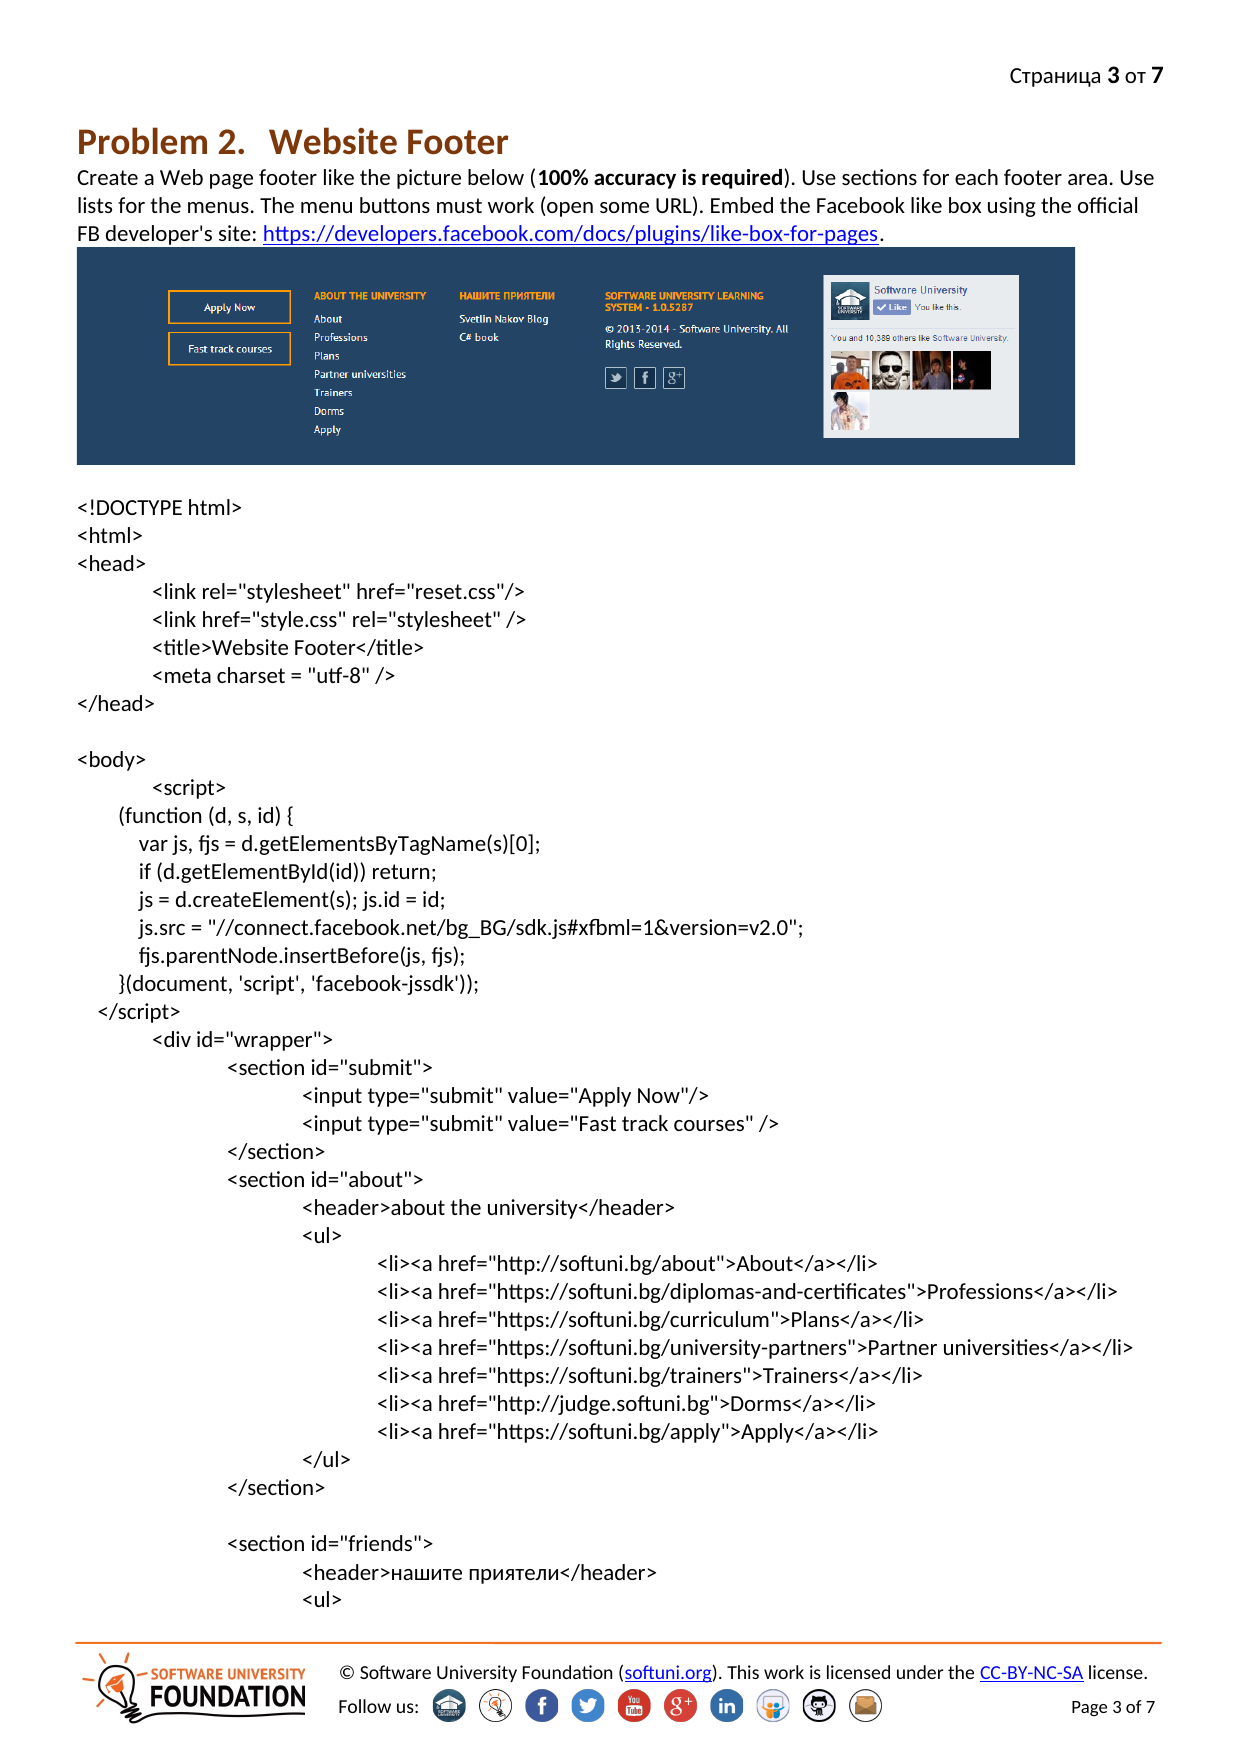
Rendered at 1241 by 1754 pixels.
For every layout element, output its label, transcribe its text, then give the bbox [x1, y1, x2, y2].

picture [571, 1689, 605, 1722]
subtitle Website Footer [77, 118, 1163, 163]
text <header>нашите приятели</header> [77, 1558, 1163, 1586]
text <title>Website Footer</title> [77, 633, 1163, 661]
text js.src = "//connect.facebook.net/bg_BG/sdk.js#xfbml=1&version=v2.0"; [77, 913, 1163, 941]
text <li><a href="https://softuni.bg/curriculum">Plans</a></li> [77, 1305, 1163, 1333]
text <head> [77, 549, 1163, 577]
picture [617, 1689, 651, 1722]
text <li><a href="https://softuni.bg/university-partners">Partner universities</a></li> [77, 1333, 1163, 1361]
text <ul> [77, 1221, 1163, 1249]
text }(document, 'script', 'facebook-jssdk')); [77, 969, 1163, 997]
text </ul> [77, 1446, 1163, 1473]
picture [756, 1689, 790, 1722]
text <section id="friends"> [77, 1529, 1163, 1558]
text <input type="submit" value="Apply Now"/> [77, 1081, 1163, 1109]
text <script> [77, 773, 1163, 801]
text <html> [77, 521, 1163, 549]
picture [81, 1651, 305, 1724]
text </section> [77, 1137, 1163, 1165]
picture [525, 1689, 559, 1722]
text <section id="about"> [77, 1165, 1163, 1193]
text </script> [77, 997, 1163, 1025]
text <link href="style.css" rel="stylesheet" /> [77, 605, 1163, 633]
picture [479, 1689, 512, 1722]
text Create a Web page footer like the picture below (100% accuracy is required). Use sections for each footer area. Use lists for the menus. The menu buttons must work (open some URL). Embed the Facebook like box using the official FB developer's site: https://developers.facebook.com/docs/plugins/like-box-for-pages. [77, 163, 1163, 247]
text <li><a href="https://softuni.bg/diplomas-and-certificates">Professions</a></li> [77, 1277, 1163, 1305]
text <ul> [77, 1586, 1163, 1614]
text <div id="wrapper"> [77, 1025, 1163, 1053]
text <li><a href="https://softuni.bg/trainers">Trainers</a></li> [77, 1361, 1163, 1389]
text <link rel="stylesheet" href="reset.css"/> [77, 577, 1163, 605]
text <li><a href="http://judge.softuni.bg">Dorms</a></li> [77, 1389, 1163, 1417]
text if (d.getElementById(id)) return; [77, 857, 1163, 885]
picture [432, 1689, 466, 1722]
text (function (d, s, id) { [77, 801, 1163, 829]
text <!DOCTYPE html> [77, 493, 1163, 521]
picture [664, 1689, 697, 1722]
text <body> [77, 745, 1163, 773]
text <meta charset = "utf-8" /> [77, 661, 1163, 689]
picture [849, 1689, 882, 1722]
text fjs.parentNode.insertBefore(js, fjs); [77, 941, 1163, 969]
text <li><a href="https://softuni.bg/apply">Apply</a></li> [77, 1417, 1163, 1446]
picture [802, 1689, 836, 1722]
text <li><a href="http://softuni.bg/about">About</a></li> [77, 1249, 1163, 1277]
text var js, fjs = d.getElementsByTagName(s)[0]; [77, 829, 1163, 857]
text js = d.createElement(s); js.id = id; [77, 885, 1163, 913]
text <header>about the university</header> [77, 1193, 1163, 1221]
text </head> [77, 689, 1163, 717]
picture [76, 247, 1076, 465]
text </section> [77, 1473, 1163, 1502]
picture [710, 1689, 744, 1722]
text <input type="submit" value="Fast track courses" /> [77, 1109, 1163, 1137]
text <section id="submit"> [77, 1053, 1163, 1081]
